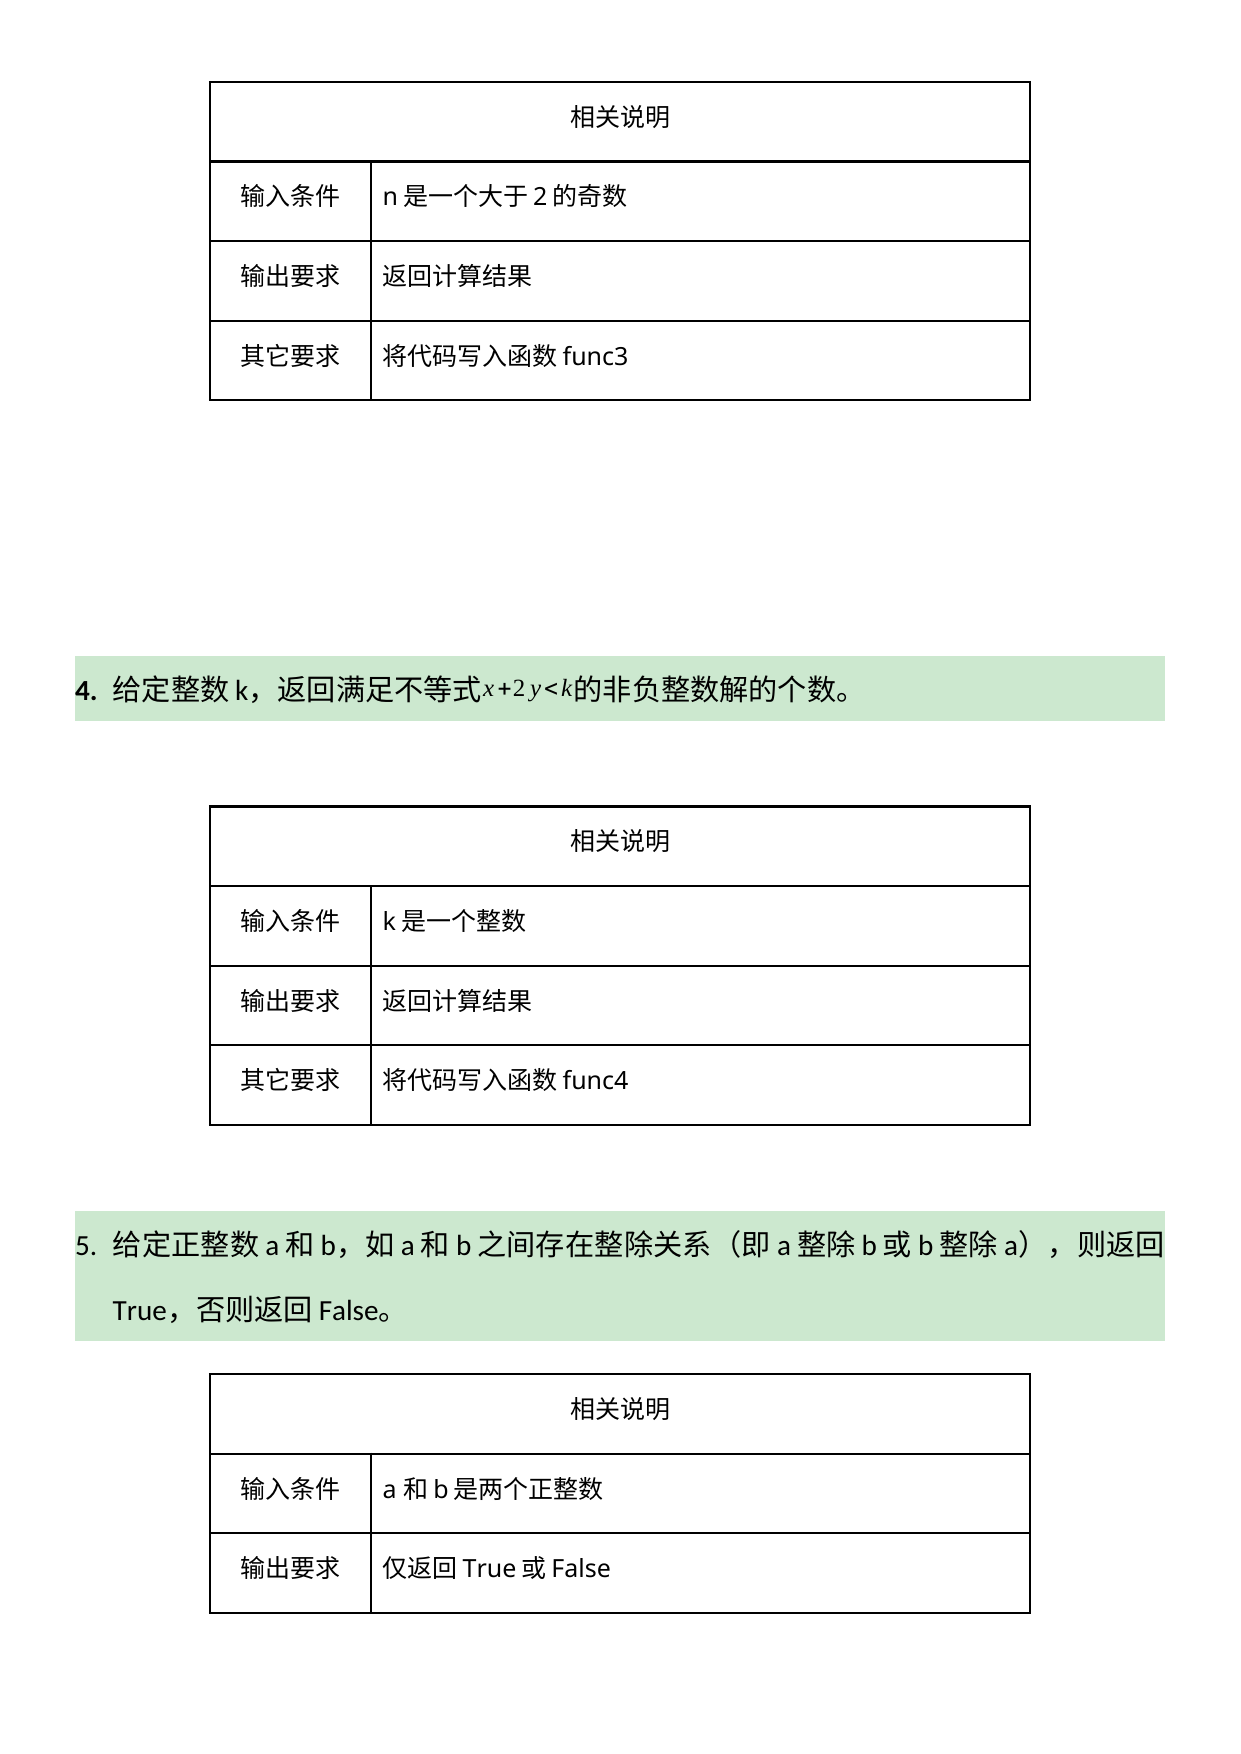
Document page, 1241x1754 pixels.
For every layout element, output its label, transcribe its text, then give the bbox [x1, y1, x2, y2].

table_cell 将代码写入函数func3 [372, 322, 1029, 399]
table_cell 输出要求 [211, 967, 370, 1044]
table_header 相关说明 [211, 1375, 1029, 1453]
table_cell 输入条件 [211, 887, 370, 964]
table_cell n是一个大于2的奇数 [372, 163, 1029, 240]
table_cell 其它要求 [211, 322, 370, 399]
table_cell 仅返回True或False [372, 1534, 1029, 1612]
table_cell a 和b是两个正整数 [372, 1455, 1029, 1532]
table_cell 将代码写入函数func4 [372, 1046, 1029, 1124]
list 给定整数k，返回满足不等式的非负整数解的个数。 [75, 656, 1165, 721]
table_cell 其它要求 [211, 1046, 370, 1124]
table_header 相关说明 [211, 808, 1029, 885]
table_cell 输出要求 [211, 242, 370, 319]
table_cell 返回计算结果 [372, 967, 1029, 1044]
list 给定正整数a和b，如a和b之间存在整除关系（即a整除b或b整除a），则返回True，否则返回False。 [75, 1211, 1165, 1341]
table_cell 返回计算结果 [372, 242, 1029, 319]
table_cell k是一个整数 [372, 887, 1029, 964]
table_cell 输入条件 [211, 163, 370, 240]
table_cell 输出要求 [211, 1534, 370, 1612]
table_header 相关说明 [211, 83, 1029, 160]
table_cell 输入条件 [211, 1455, 370, 1532]
